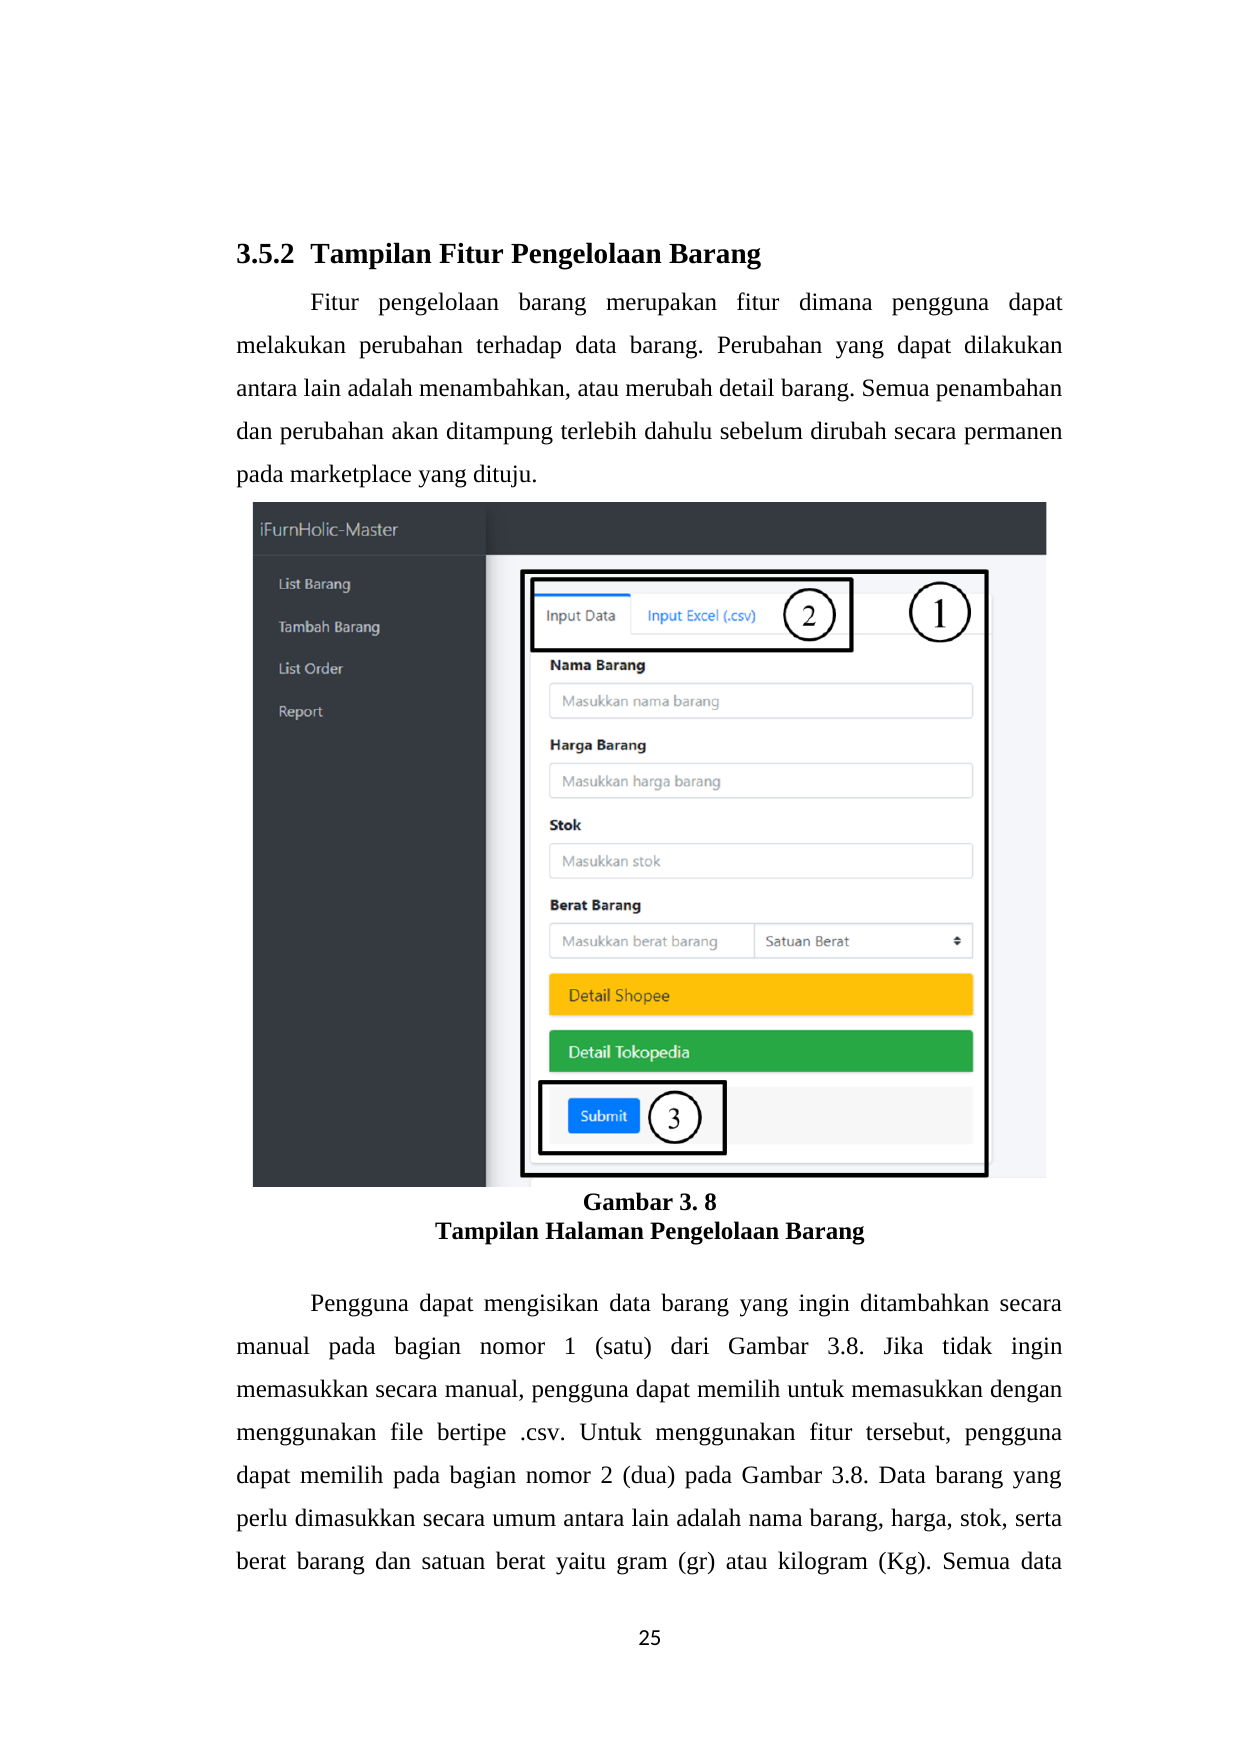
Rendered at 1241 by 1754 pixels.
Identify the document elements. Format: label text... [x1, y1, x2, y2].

list Fitur pengelolaan barang merupakan fitur dimana pengguna dapat melakukan perubahan terhadap data barang. Perubahan yang dapat dilakukan antara lain adalah menambahkan, atau merubah detail barang. Semua penambahan dan perubahan akan ditampung terlebih dahulu sebelum dirubah secara permanen pada marketplace yang dituju. [236, 287, 1063, 488]
text Tampilan Halaman Pengelolaan Barang [236, 1216, 1063, 1244]
text Gambar 3. 8 [236, 1187, 1063, 1216]
picture [252, 502, 1047, 1187]
list Tampilan Fitur Pengelolaan Barang [236, 236, 1063, 270]
